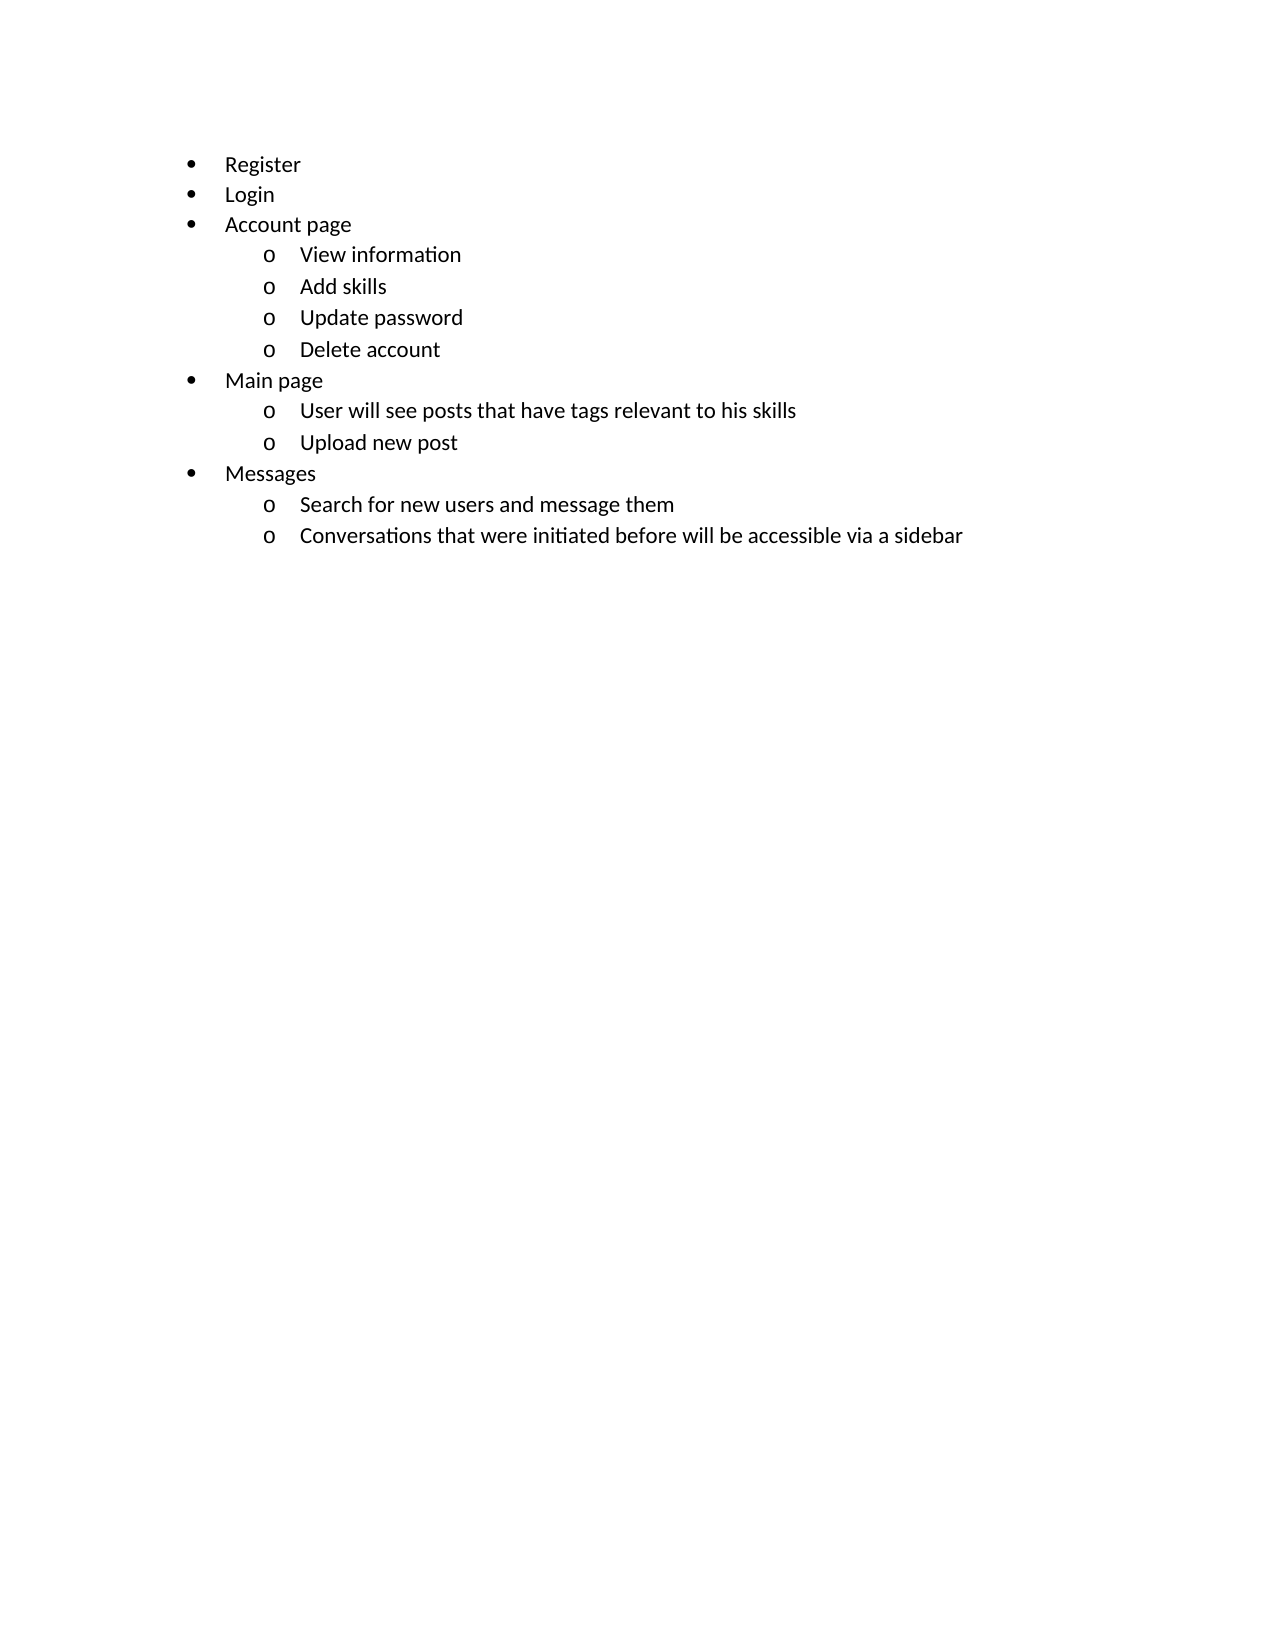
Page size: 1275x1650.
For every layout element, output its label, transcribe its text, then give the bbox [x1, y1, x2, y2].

list Register [187, 150, 1125, 178]
list User will see posts that have tags relevant to his skills [262, 397, 1125, 426]
list Messages [187, 459, 1125, 488]
list View information [262, 241, 1125, 270]
list Account page [187, 210, 1125, 238]
list Upload new post [262, 428, 1125, 457]
list Update password [262, 303, 1125, 333]
list Add skills [262, 272, 1125, 301]
list Search for new users and message them [262, 490, 1125, 519]
list Main page [187, 366, 1125, 394]
list Login [187, 180, 1125, 208]
list Conversations that were initiated before will be accessible via a sidebar [262, 521, 1125, 550]
list Delete account [262, 335, 1125, 364]
